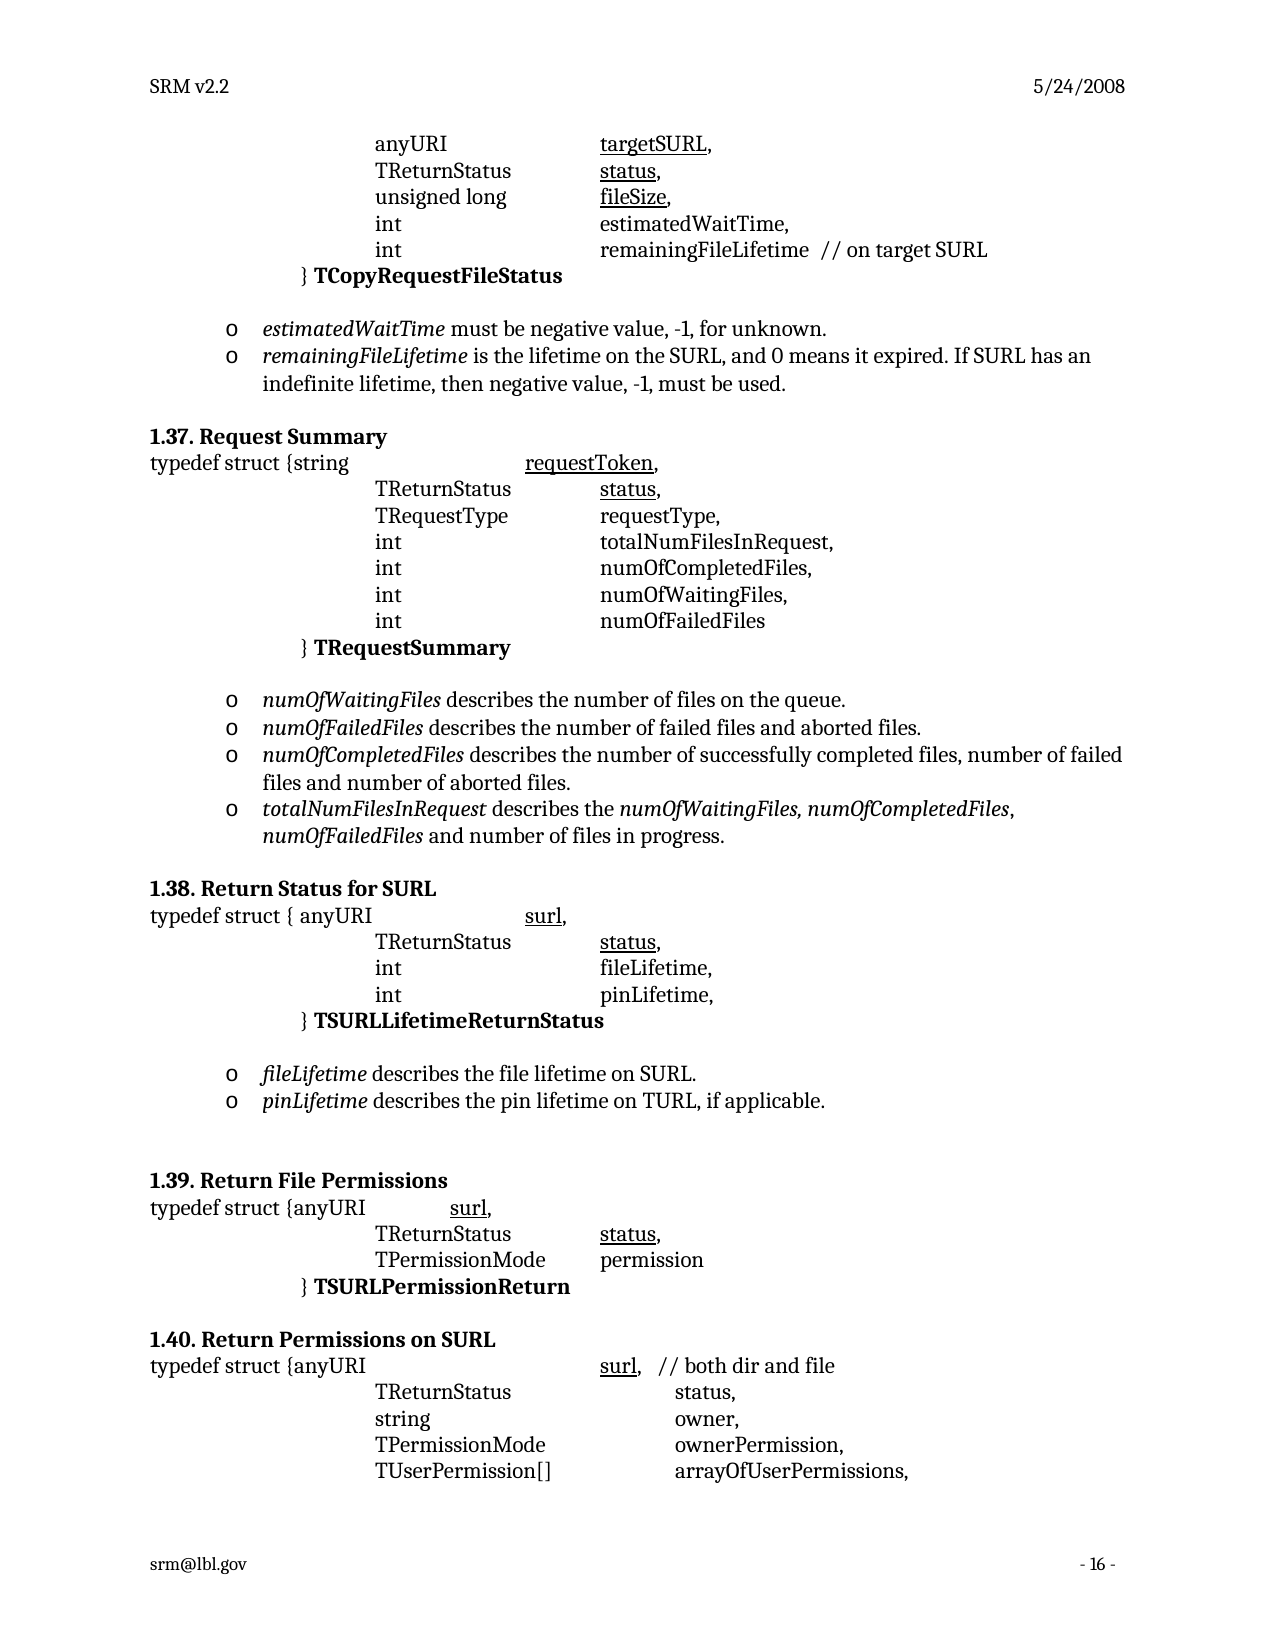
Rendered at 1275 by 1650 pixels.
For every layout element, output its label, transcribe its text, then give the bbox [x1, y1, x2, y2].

list totalNumFilesInRequest describes the numOfWaitingFiles, numOfCompletedFiles, numOfFailedFiles and number of files in progress. [225, 796, 1125, 850]
text TUserPermission[] arrayOfUserPermissions, [300, 1458, 1125, 1484]
list Return Permissions on SURL [150, 1326, 1125, 1353]
text int numOfFailedFiles [150, 608, 1125, 634]
text TReturnStatus status, [150, 1221, 1125, 1247]
text int numOfWaitingFiles, [150, 582, 1125, 608]
list estimatedWaitTime must be negative value, -1, for unknown. [225, 316, 1125, 343]
list numOfFailedFiles describes the number of failed files and aborted files. [225, 714, 1125, 742]
text typedef struct { anyURI surl, [150, 902, 1125, 929]
text } TRequestSummary [225, 634, 1125, 661]
text } TSURLLifetimeReturnStatus [225, 1008, 1125, 1034]
text string owner, [150, 1405, 1125, 1432]
text } TSURLPermissionReturn [300, 1274, 1125, 1300]
list Return Status for SURL [150, 876, 1125, 902]
text TReturnStatus status, [150, 158, 1125, 184]
list remainingFileLifetime is the lifetime on the SURL, and 0 means it expired. If SURL has an indefinite lifetime, then negative value, -1, must be used. [225, 343, 1125, 397]
text typedef struct {anyURI surl, // both dir and file [150, 1353, 1125, 1379]
text TReturnStatus status, [150, 476, 1125, 502]
text typedef struct {string requestToken, [150, 450, 1125, 476]
text int numOfCompletedFiles, [150, 555, 1125, 582]
list Request Summary [150, 423, 1125, 450]
list numOfWaitingFiles describes the number of files on the queue. [225, 687, 1125, 714]
text TPermissionMode permission [150, 1247, 1125, 1274]
list Return File Permissions [150, 1168, 1125, 1194]
text TRequestType requestType, [150, 502, 1125, 529]
text int remainingFileLifetime // on target SURL [300, 237, 1125, 263]
list numOfCompletedFiles describes the number of successfully completed files, number of failed files and number of aborted files. [225, 742, 1125, 796]
text int totalNumFilesInRequest, [150, 529, 1125, 555]
text TReturnStatus status, [150, 929, 1125, 955]
text int estimatedWaitTime, [150, 210, 1125, 237]
text TReturnStatus status, [150, 1379, 1125, 1405]
text } TCopyRequestFileStatus [225, 263, 1125, 289]
text unsigned long fileSize, [150, 184, 1125, 210]
text anyURI targetSURL, [150, 131, 1125, 158]
text TPermissionMode ownerPermission, [150, 1432, 1125, 1458]
list fileLifetime describes the file lifetime on SURL. [225, 1061, 1125, 1088]
text int fileLifetime, [150, 955, 1125, 981]
text int pinLifetime, [150, 981, 1125, 1008]
list pinLifetime describes the pin lifetime on TURL, if applicable. [225, 1088, 1125, 1116]
text typedef struct {anyURI surl, [150, 1194, 1125, 1221]
